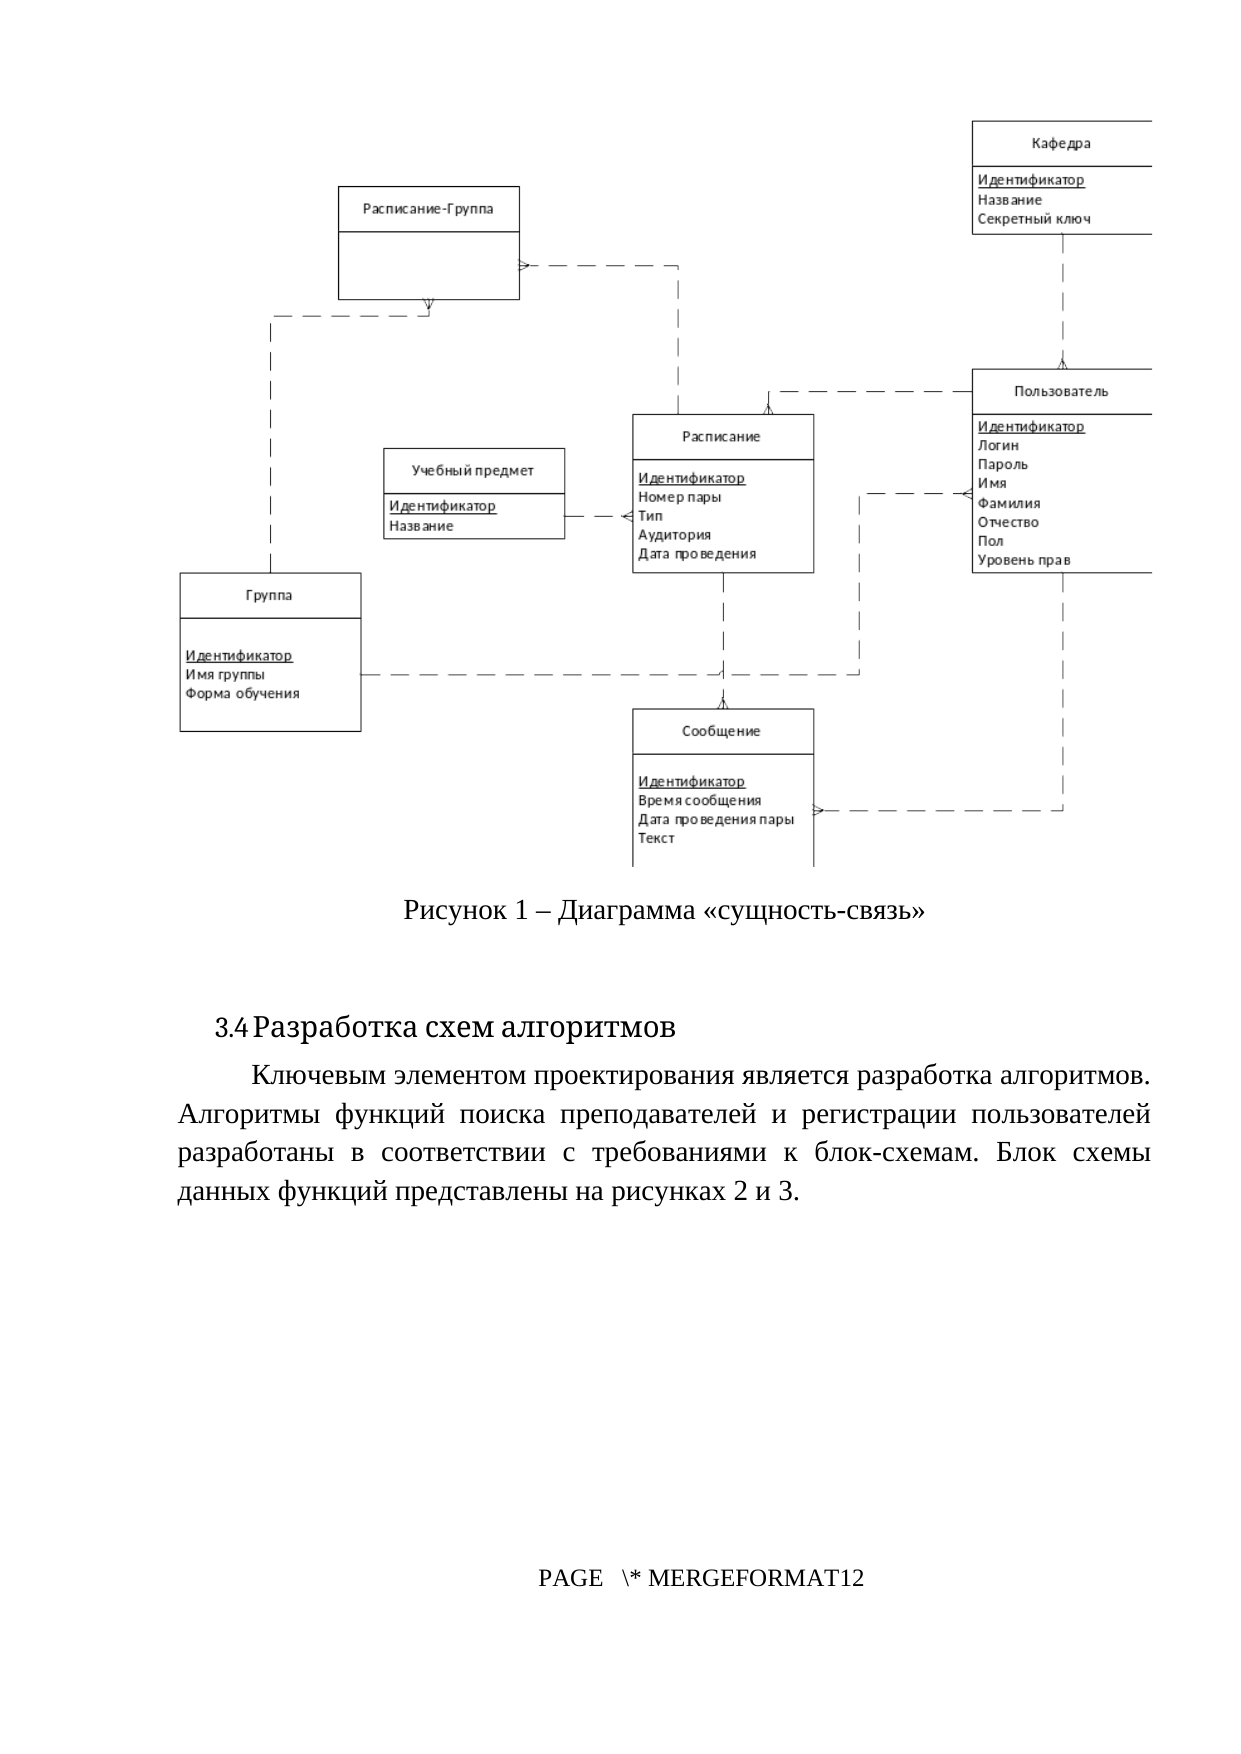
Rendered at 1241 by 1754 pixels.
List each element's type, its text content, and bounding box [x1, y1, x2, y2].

text Рисунок 1 – Диаграмма «сущность-связь» [177, 892, 1152, 926]
subtitle Разработка схем алгоритмов [215, 1011, 1152, 1045]
text Ключевым элементом проектирования является разработка алгоритмов. Алгоритмы функций поиска преподавателей и регистрации пользователей разработаны в соответствии с требованиями к блок-схемам. Блок схемы данных функций представлены на рисунках 2 и 3. [177, 1057, 1152, 1206]
